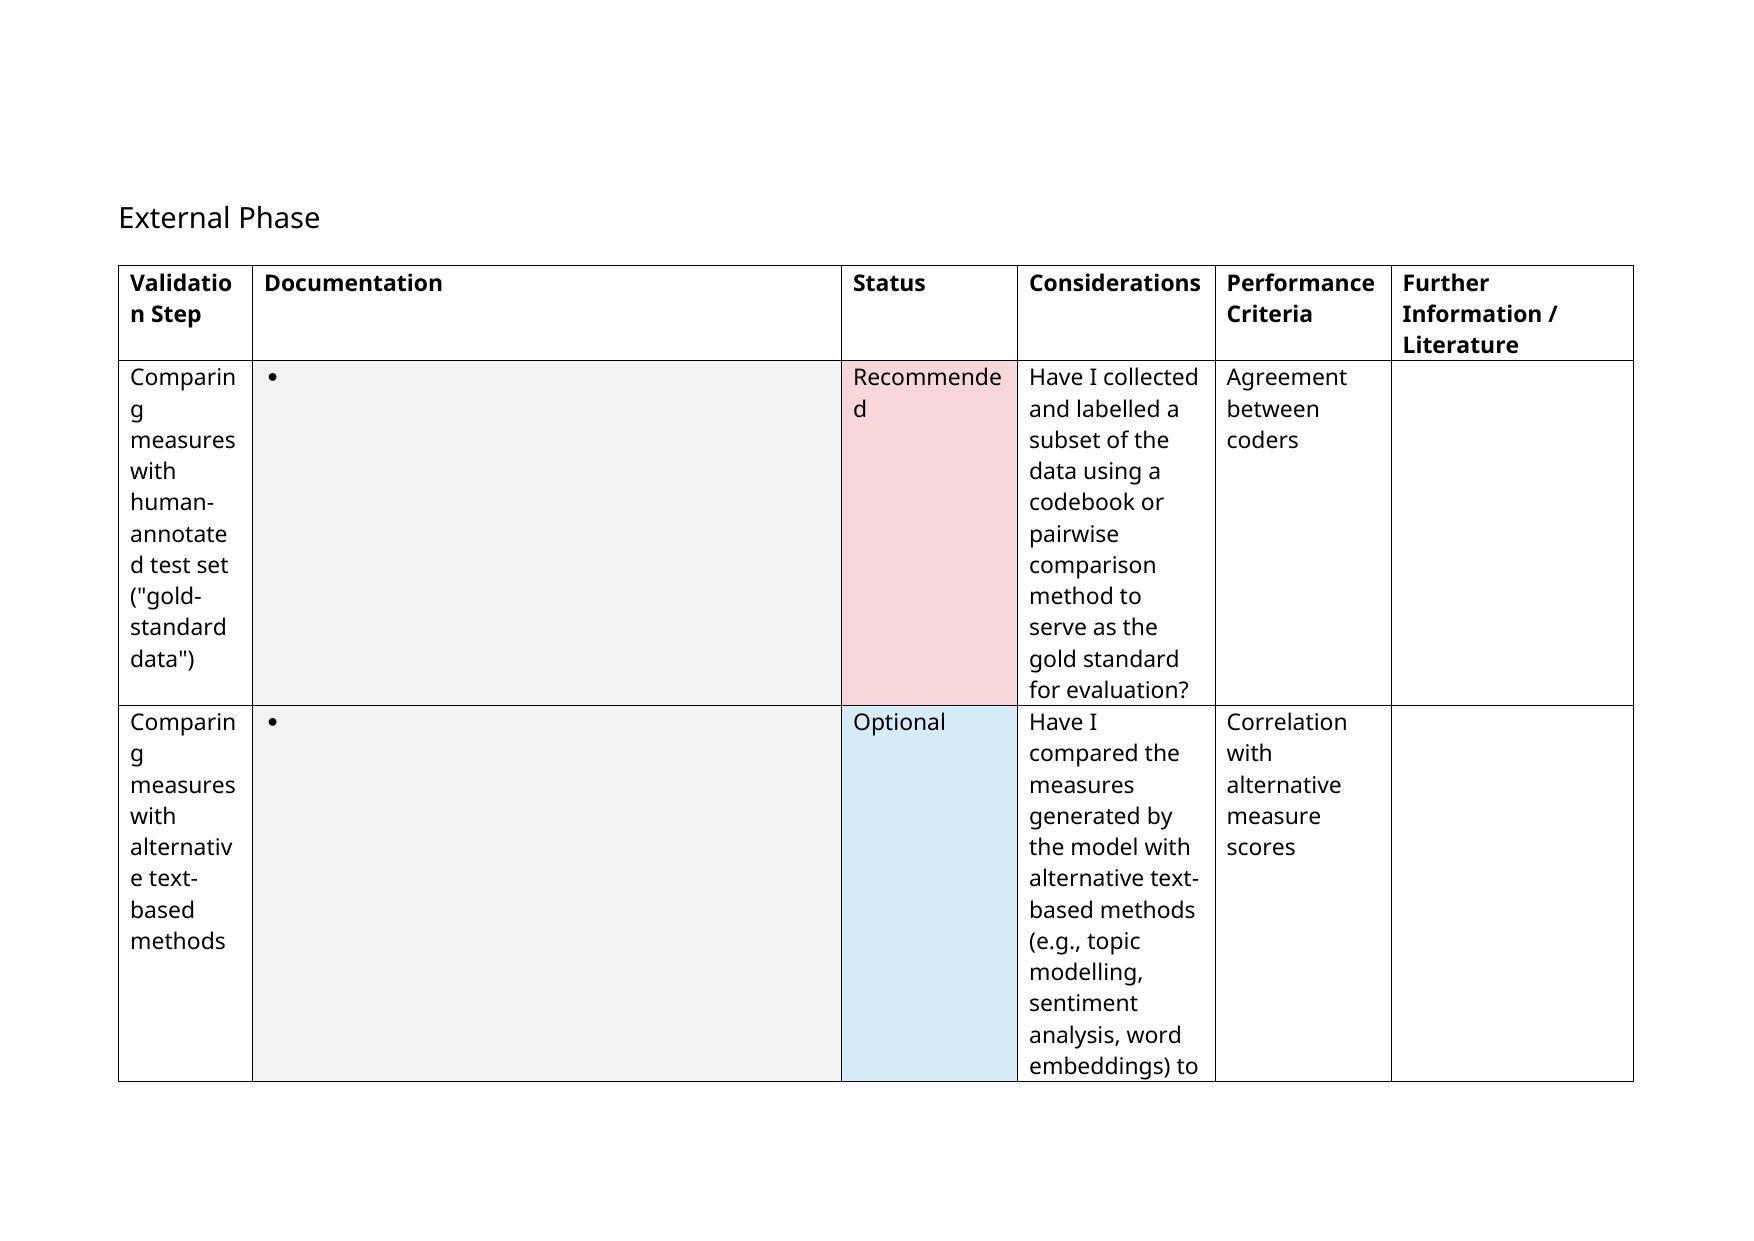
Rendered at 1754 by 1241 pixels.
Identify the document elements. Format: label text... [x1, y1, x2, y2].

subtitle External Phase [118, 198, 1606, 237]
table_header Further Information / Literature [1392, 266, 1633, 360]
table_cell [253, 361, 841, 705]
table_header Validation Step [119, 266, 252, 360]
table_cell Optional [842, 706, 1017, 1081]
table_cell Recommended [842, 361, 1017, 705]
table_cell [1018, 706, 1215, 1081]
table_header Status [842, 266, 1017, 360]
table_header Performance Criteria [1216, 266, 1391, 360]
table_cell Have I collected and labelled a subset of the data using a codebook or pairwise comparison method to serve as the gold standard for evaluation? [1018, 361, 1215, 705]
table_cell Agreement between coders [1216, 361, 1391, 705]
table_cell [1392, 361, 1633, 705]
table_cell [253, 706, 841, 1081]
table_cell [119, 706, 252, 1081]
table_header Considerations [1018, 266, 1215, 360]
table_header Documentation [253, 266, 841, 360]
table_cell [1216, 706, 1391, 1081]
table_cell Comparing measures with human-annotated test set ("gold-standard data") [119, 361, 252, 705]
table_cell [1392, 706, 1633, 1081]
